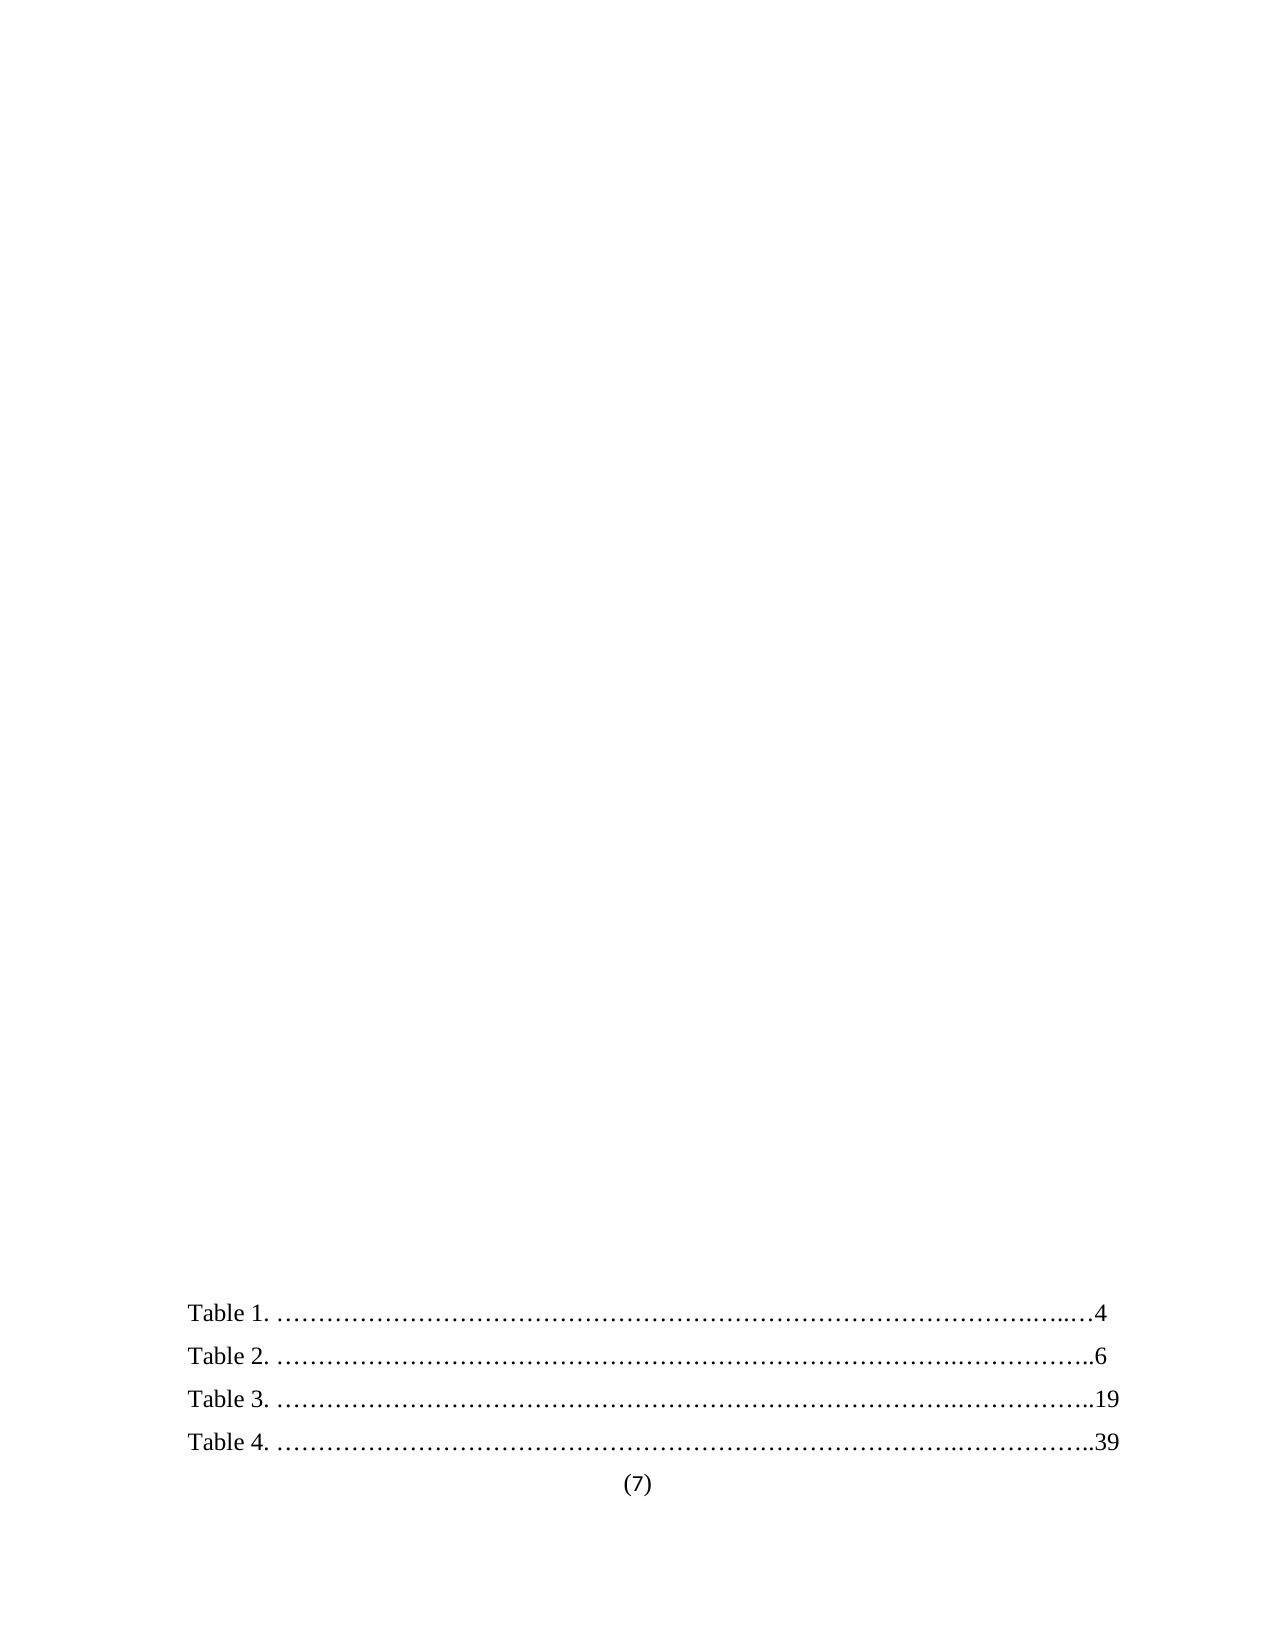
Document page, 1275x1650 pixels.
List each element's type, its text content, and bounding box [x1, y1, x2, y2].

text Table 3. ……………………………………………………………………….……………..19 [187, 1384, 1125, 1413]
text Table 4. ……………………………………………………………………….……………..39 [187, 1427, 1125, 1456]
text Table 1. ……………………………………………………………………………….…..…4 [187, 150, 1125, 1327]
text Table 2. ……………………………………………………………………….……………..6 [187, 1341, 1125, 1370]
